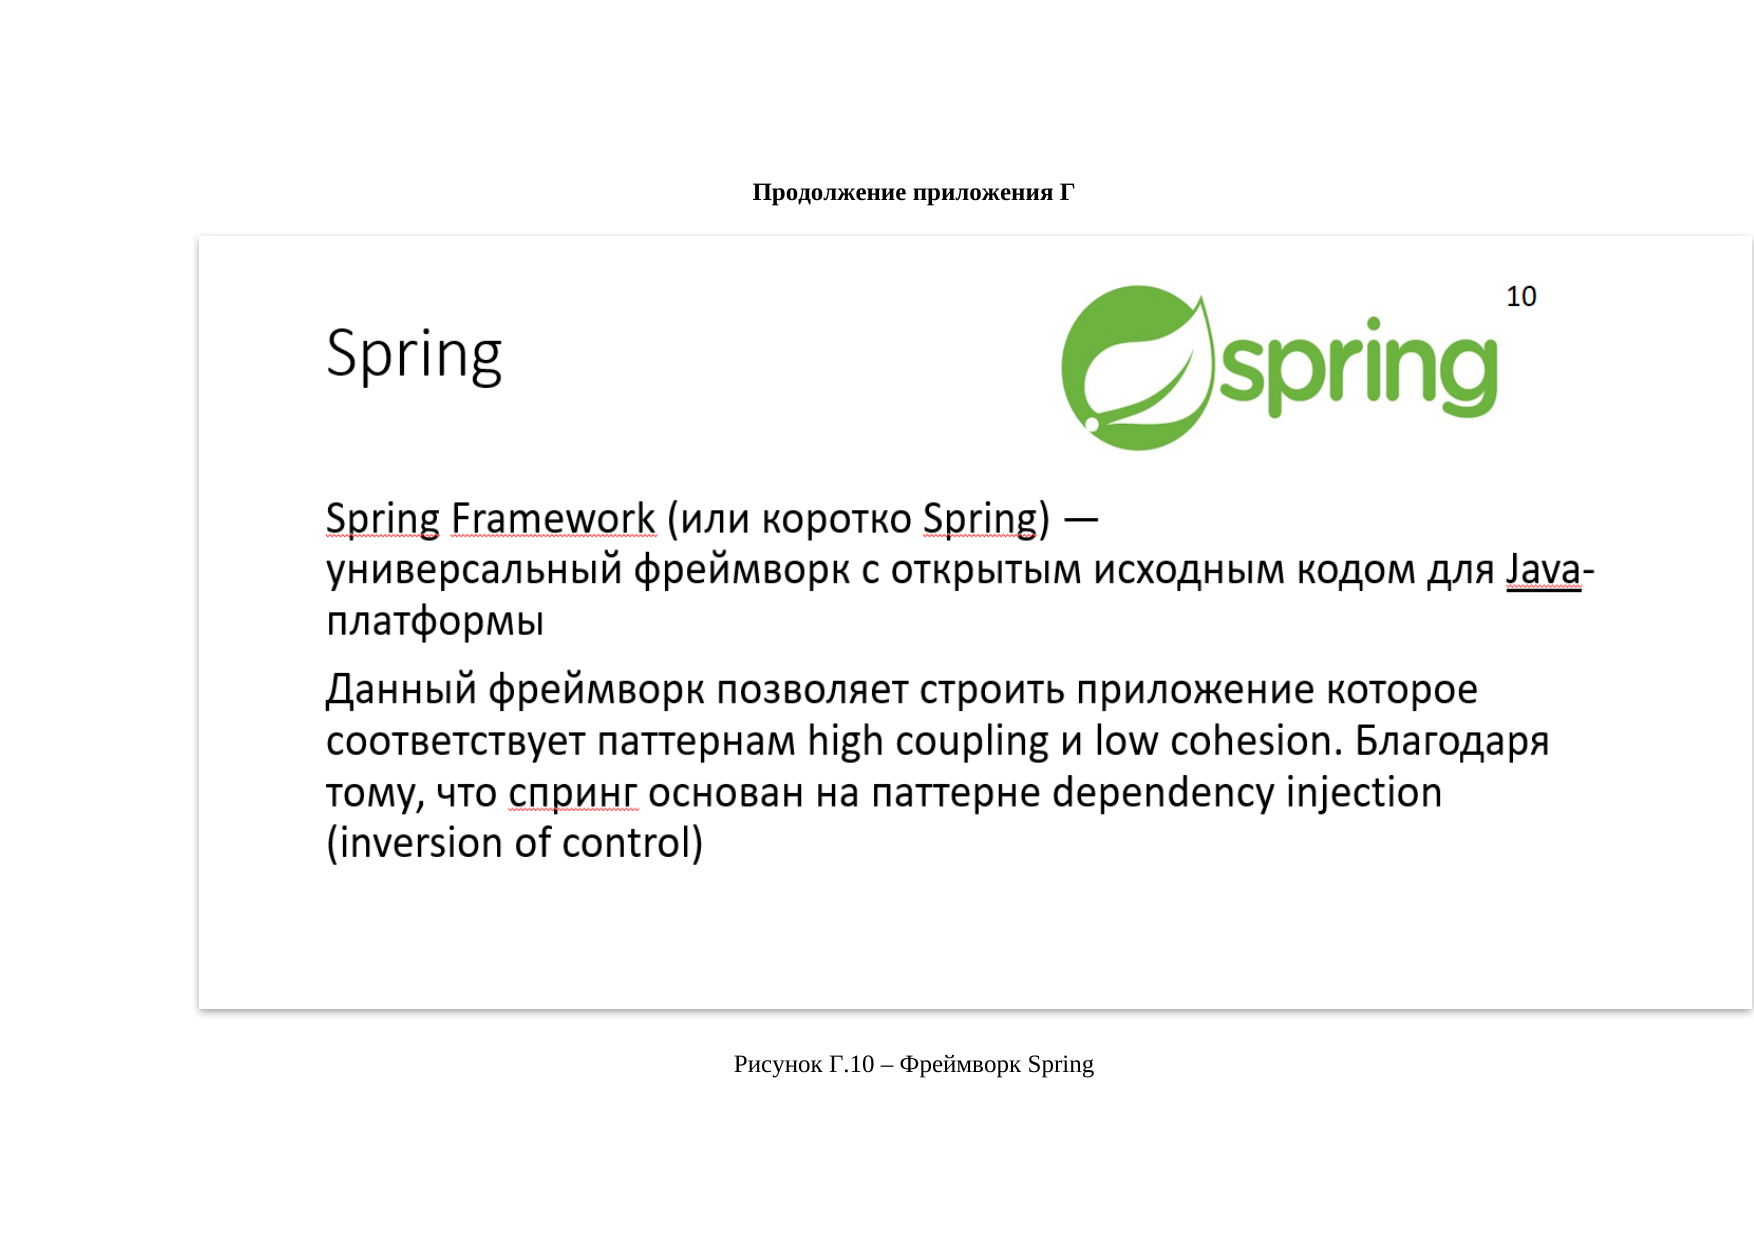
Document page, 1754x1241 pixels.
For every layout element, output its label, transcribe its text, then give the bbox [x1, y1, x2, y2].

text Рисунок Г.10 – Фреймворк Spring [118, 1049, 1636, 1078]
picture [214, 251, 1737, 995]
text Продолжение приложения Г [118, 177, 1636, 206]
